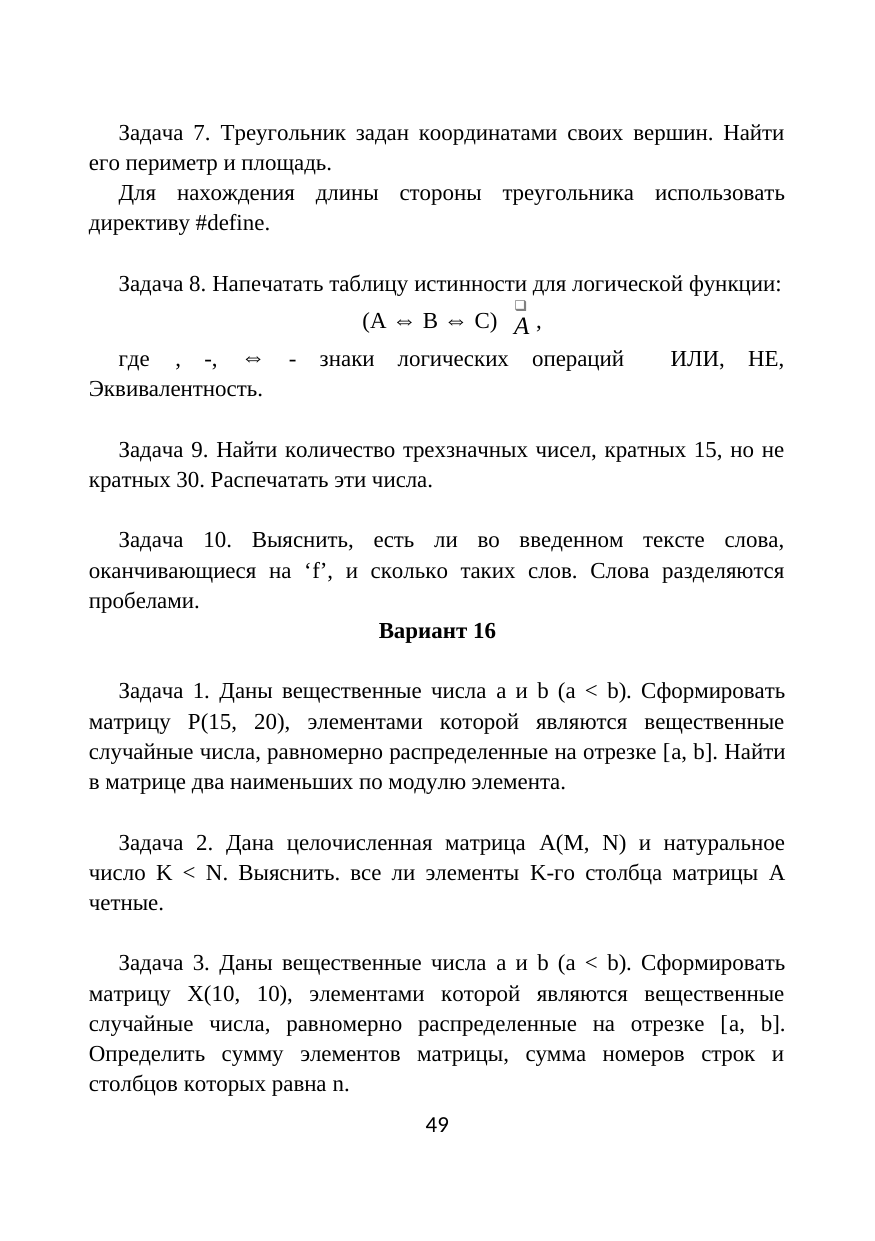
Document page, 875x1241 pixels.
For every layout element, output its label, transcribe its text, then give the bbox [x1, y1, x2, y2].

text где , -, - знаки логических операций ИЛИ, НЕ, Эквивалентность. [89, 344, 785, 402]
text Задача 8. Напечатать таблицу истинности для логической функции: [89, 270, 785, 296]
text Задача 3. Даны вещественные числа a и b (a < b). Сформировать матрицу Х(10, 10), элементами которой являются вещественные случайные числа, равномерно распределенные на отрезке [a, b]. Определить сумму элементов матрицы, сумма номеров строк и столбцов которых равна n. [89, 949, 785, 1097]
text Задача 2. Дана целочисленная матрица A(M, N) и натуральное число K < N. Выяснить. все ли элементы K-го столбца матрицы A четные. [89, 828, 785, 915]
text Задача 9. Найти количество трехзначных чисел, кратных 15, но не кратных 30. Распечатать эти числа. [89, 436, 785, 492]
text Задача 1. Даны вещественные числа a и b (a < b). Сформировать матрицу Р(15, 20), элементами которой являются вещественные случайные числа, равномерно распределенные на отрезке [a, b]. Найти в матрице два наименьших по модулю элемента. [89, 677, 785, 794]
text Задача 7. Треугольник задан координатами своих вершин. Найти его периметр и площадь. [89, 119, 785, 175]
text Задача 10. Выяснить, есть ли во введенном тексте слова, оканчивающиеся на ‘f’, и сколько таких слов. Слова разделяются пробелами. [89, 526, 785, 613]
list Вариант 16 [89, 617, 785, 643]
text (A B C) , [89, 300, 785, 340]
text Для нахождения длины стороны треугольника использовать директиву #define. [89, 179, 785, 236]
